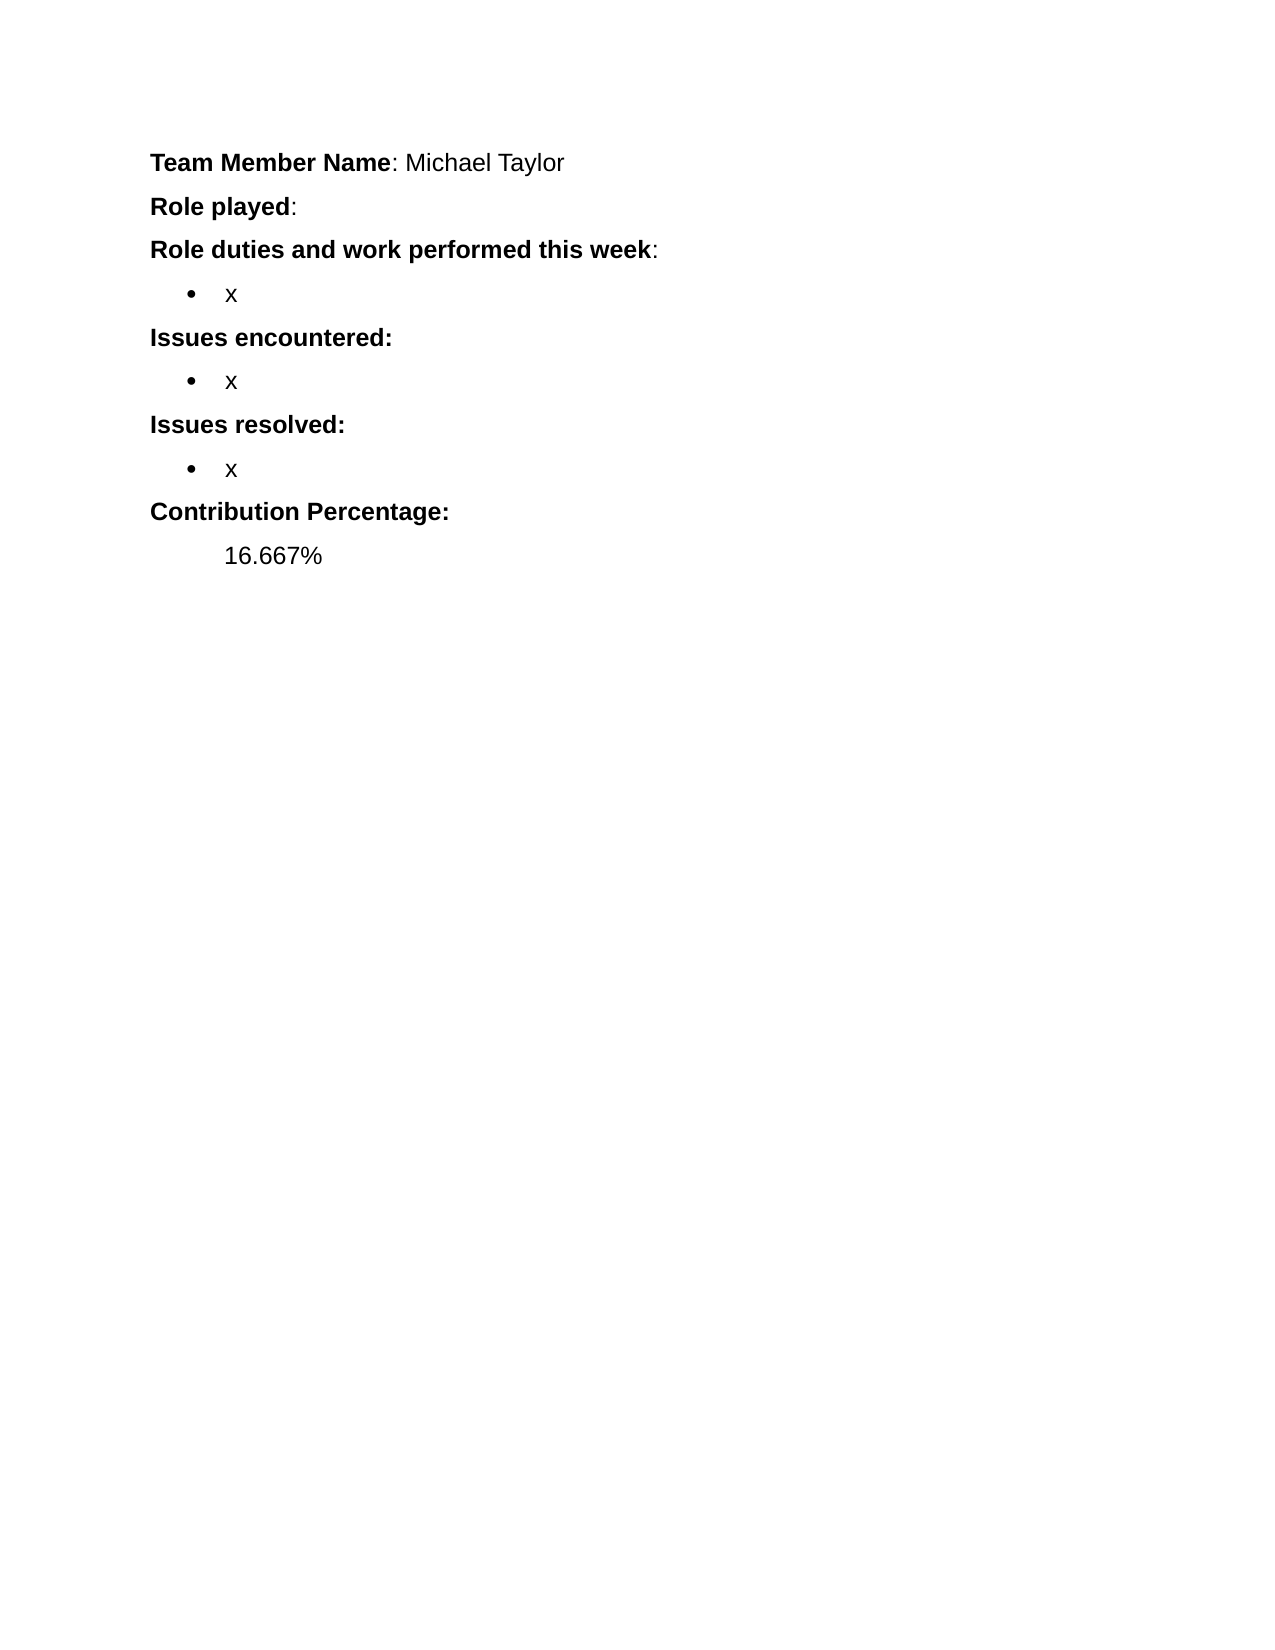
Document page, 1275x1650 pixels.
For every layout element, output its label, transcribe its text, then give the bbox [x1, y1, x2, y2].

text Issues encountered: [150, 324, 1125, 352]
list x [187, 368, 1125, 395]
list x [187, 281, 1125, 308]
text Contribution Percentage: [150, 499, 1125, 526]
text Team Member Name: Michael Taylor [150, 150, 1125, 177]
text 16.667% [150, 543, 1125, 570]
text Issues resolved: [150, 412, 1125, 439]
list x [187, 456, 1125, 482]
text Role duties and work performed this week: [150, 237, 1125, 264]
text Role played: [150, 194, 1125, 221]
